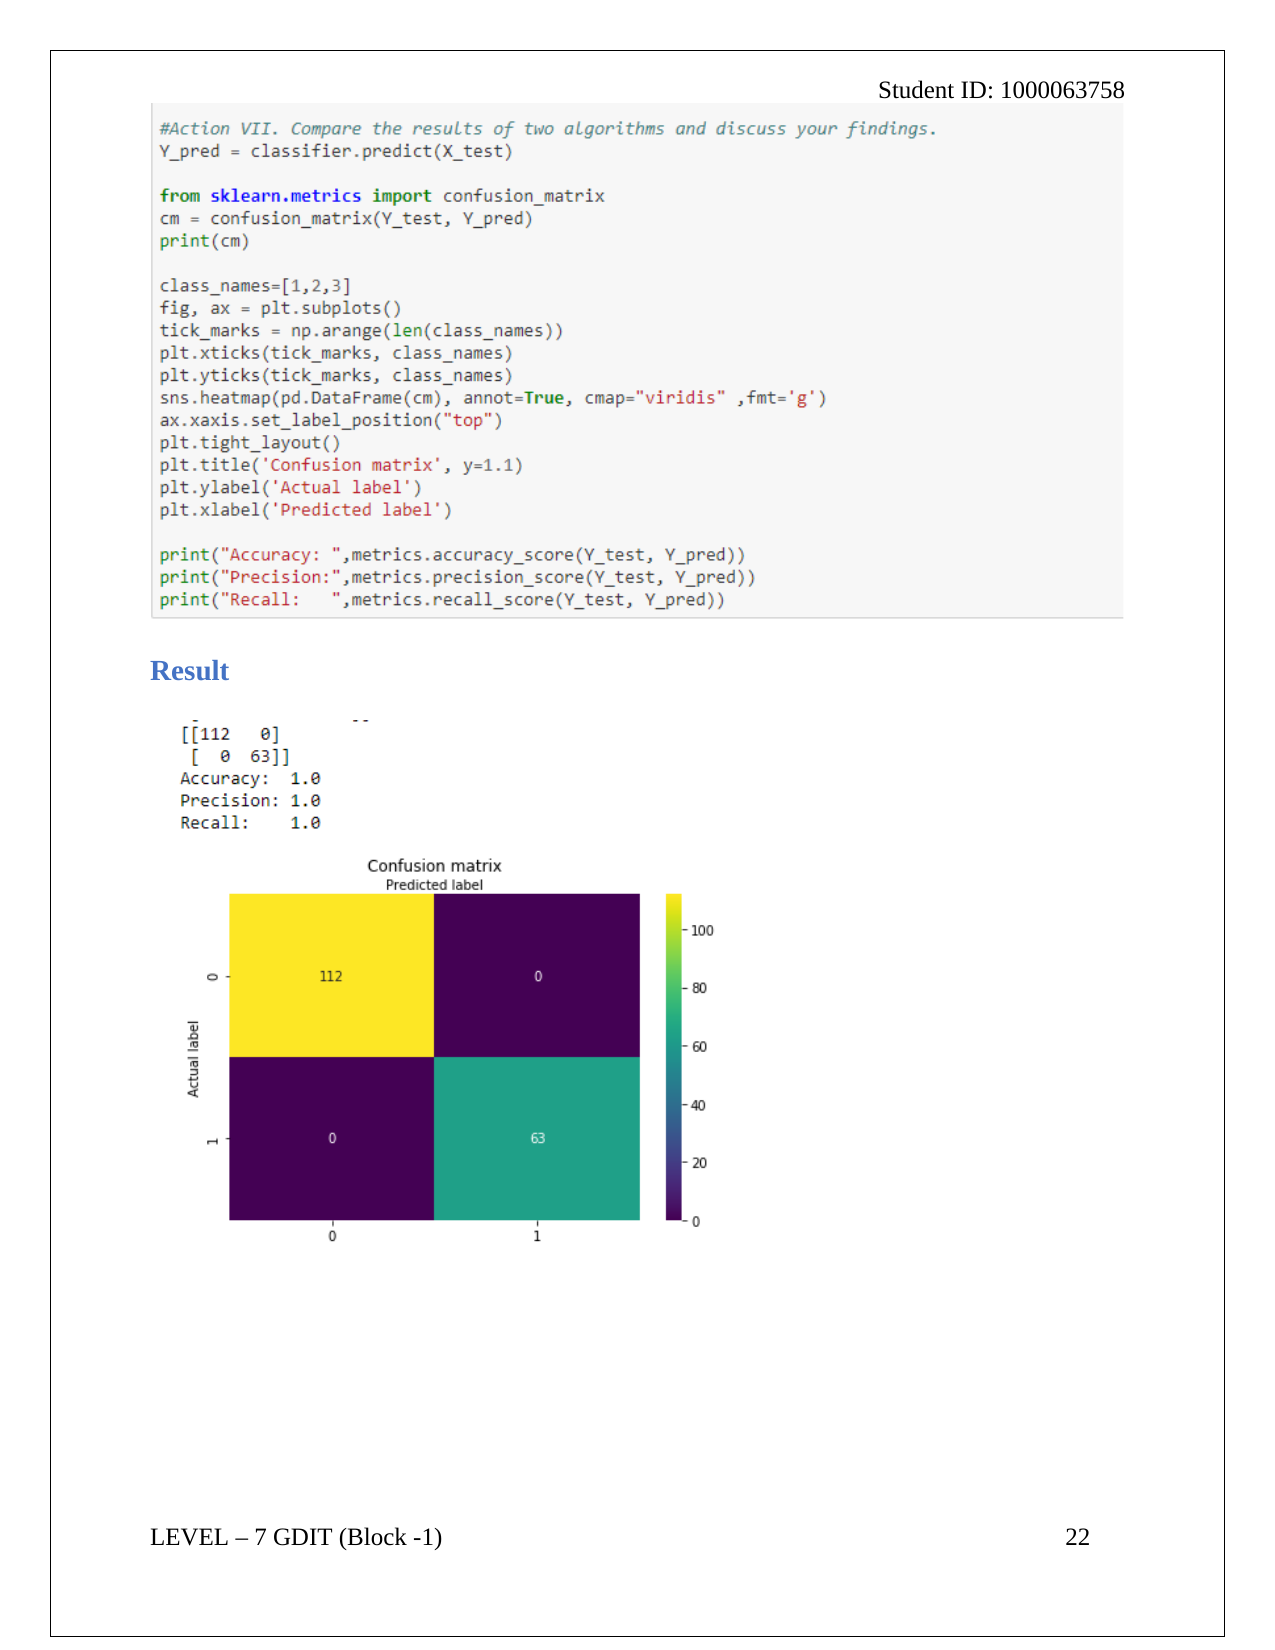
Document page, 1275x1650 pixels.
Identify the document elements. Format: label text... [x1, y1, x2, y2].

picture [150, 103, 1124, 620]
picture [150, 720, 1048, 1270]
text Result [150, 653, 1125, 686]
